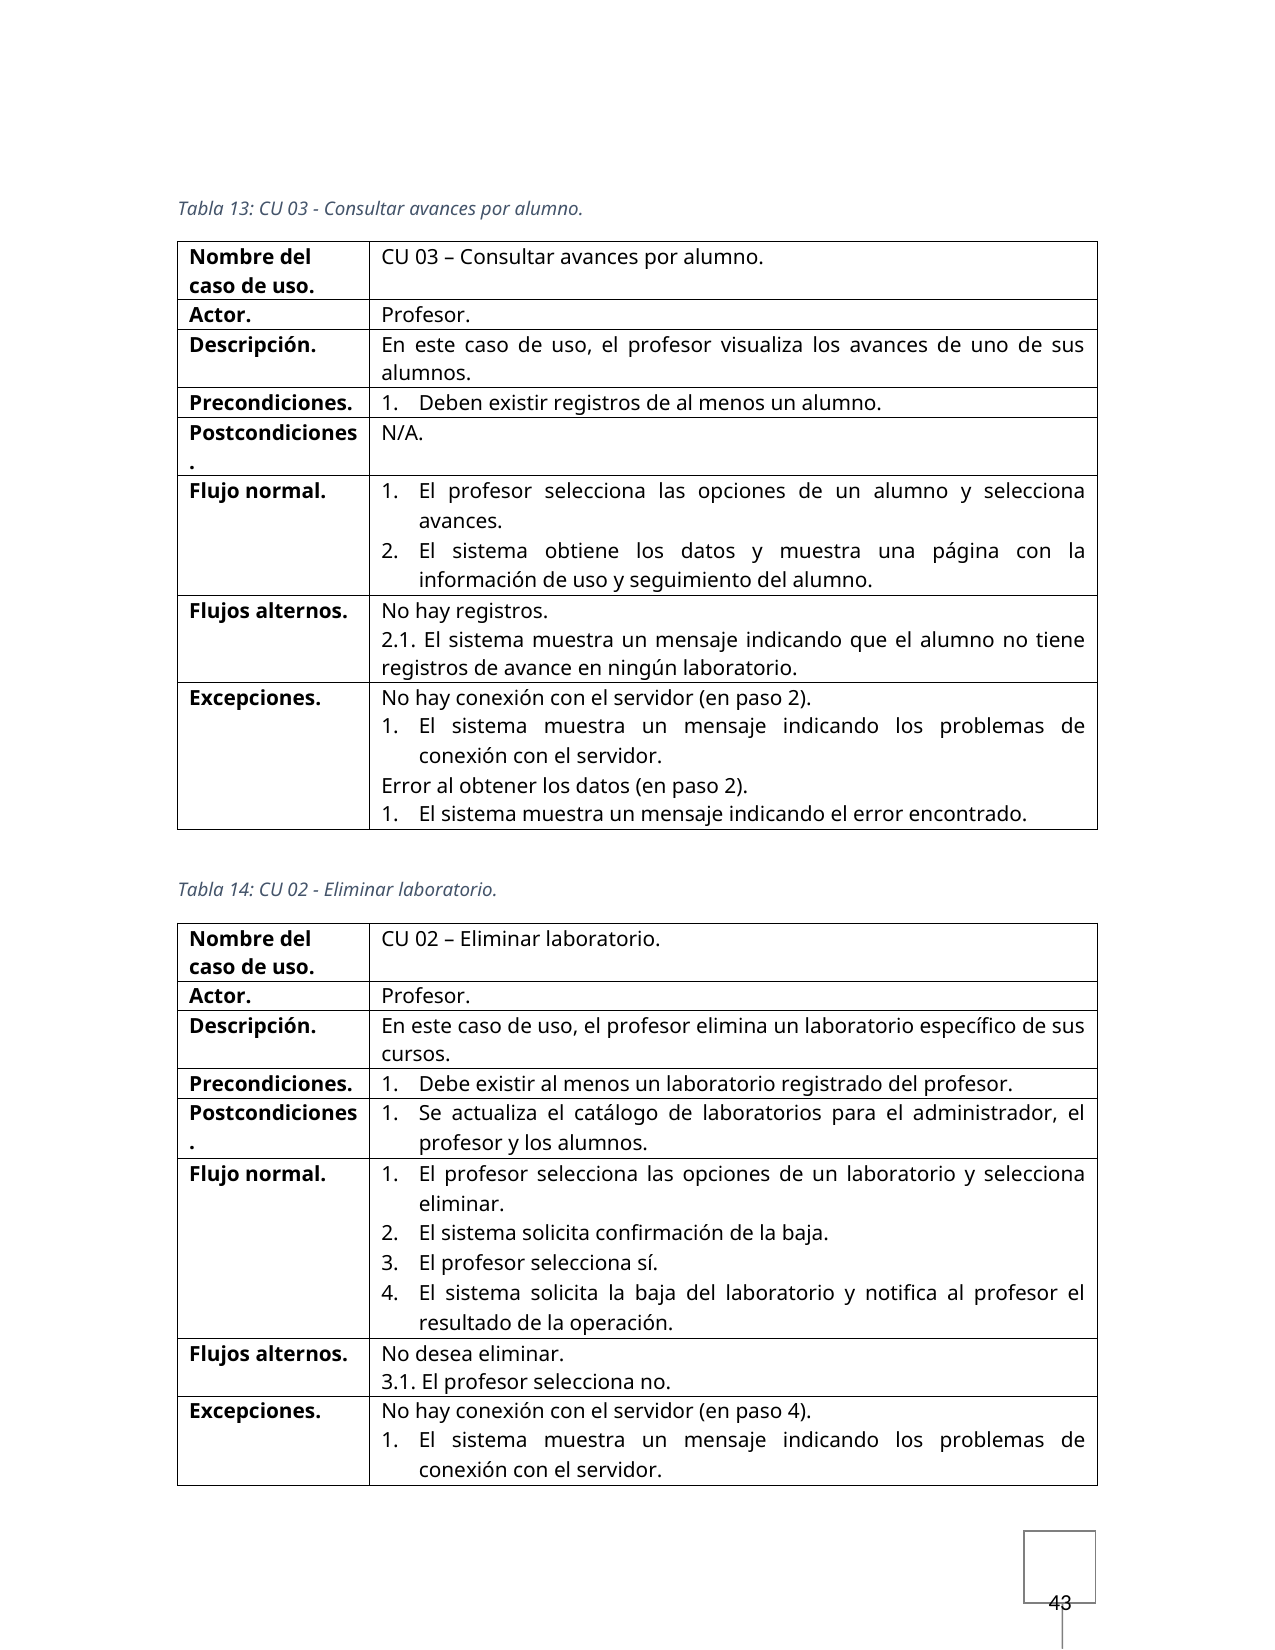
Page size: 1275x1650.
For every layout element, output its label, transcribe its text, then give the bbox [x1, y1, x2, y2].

text Tabla 13: CU 03 - Consultar avances por alumno. [177, 195, 1098, 220]
table_cell Profesor. [370, 982, 1097, 1010]
table_cell N/A. [370, 418, 1097, 475]
table_cell El profesor selecciona las opciones de un laboratorio y selecciona eliminar. El sistema solicita confirmación de la baja. El profesor selecciona sí. El sistema solicita la baja del laboratorio y notifica al profesor el resultado de la operación. [370, 1159, 1097, 1338]
table_cell Flujos alternos. [178, 596, 369, 682]
table_cell Actor. [178, 300, 369, 329]
table_cell Flujos alternos. [178, 1339, 369, 1396]
table_cell Se actualiza el catálogo de laboratorios para el administrador, el profesor y los alumnos. [370, 1099, 1097, 1158]
table_cell Debe existir al menos un laboratorio registrado del profesor. [370, 1069, 1097, 1097]
table_cell Excepciones. [178, 1397, 369, 1484]
table_header CU 02 – Eliminar laboratorio. [370, 924, 1097, 981]
table_cell Flujo normal. [178, 1159, 369, 1338]
table_cell Excepciones. [178, 683, 369, 829]
table_cell Profesor. [370, 300, 1097, 329]
table_header CU 03 – Consultar avances por alumno. [370, 242, 1097, 299]
table_cell En este caso de uso, el profesor elimina un laboratorio específico de sus cursos. [370, 1011, 1097, 1068]
table_cell No hay conexión con el servidor (en paso 2). El sistema muestra un mensaje indicando los problemas de conexión con el servidor. Error al obtener los datos (en paso 2). El sistema muestra un mensaje indicando el error encontrado. [370, 683, 1097, 829]
table_cell Precondiciones. [178, 1069, 369, 1097]
table_cell Postcondiciones. [178, 418, 369, 475]
table_cell Actor. [178, 982, 369, 1010]
table_cell No desea eliminar. 3.1. El profesor selecciona no. [370, 1339, 1097, 1396]
table_cell En este caso de uso, el profesor visualiza los avances de uno de sus alumnos. [370, 330, 1097, 387]
table_cell No hay registros. 2.1. El sistema muestra un mensaje indicando que el alumno no tiene registros de avance en ningún laboratorio. [370, 596, 1097, 682]
table_cell Deben existir registros de al menos un alumno. [370, 388, 1097, 417]
table_header Nombre del caso de uso. [178, 924, 369, 981]
table_cell Precondiciones. [178, 388, 369, 417]
table_header Nombre del caso de uso. [178, 242, 369, 299]
table_cell Descripción. [178, 1011, 369, 1068]
table_cell Postcondiciones. [178, 1099, 369, 1158]
table_cell El profesor selecciona las opciones de un alumno y selecciona avances. El sistema obtiene los datos y muestra una página con la información de uso y seguimiento del alumno. [370, 476, 1097, 595]
table_cell Flujo normal. [178, 476, 369, 595]
table_cell Descripción. [178, 330, 369, 387]
text Tabla 14: CU 02 - Eliminar laboratorio. [177, 876, 1098, 902]
